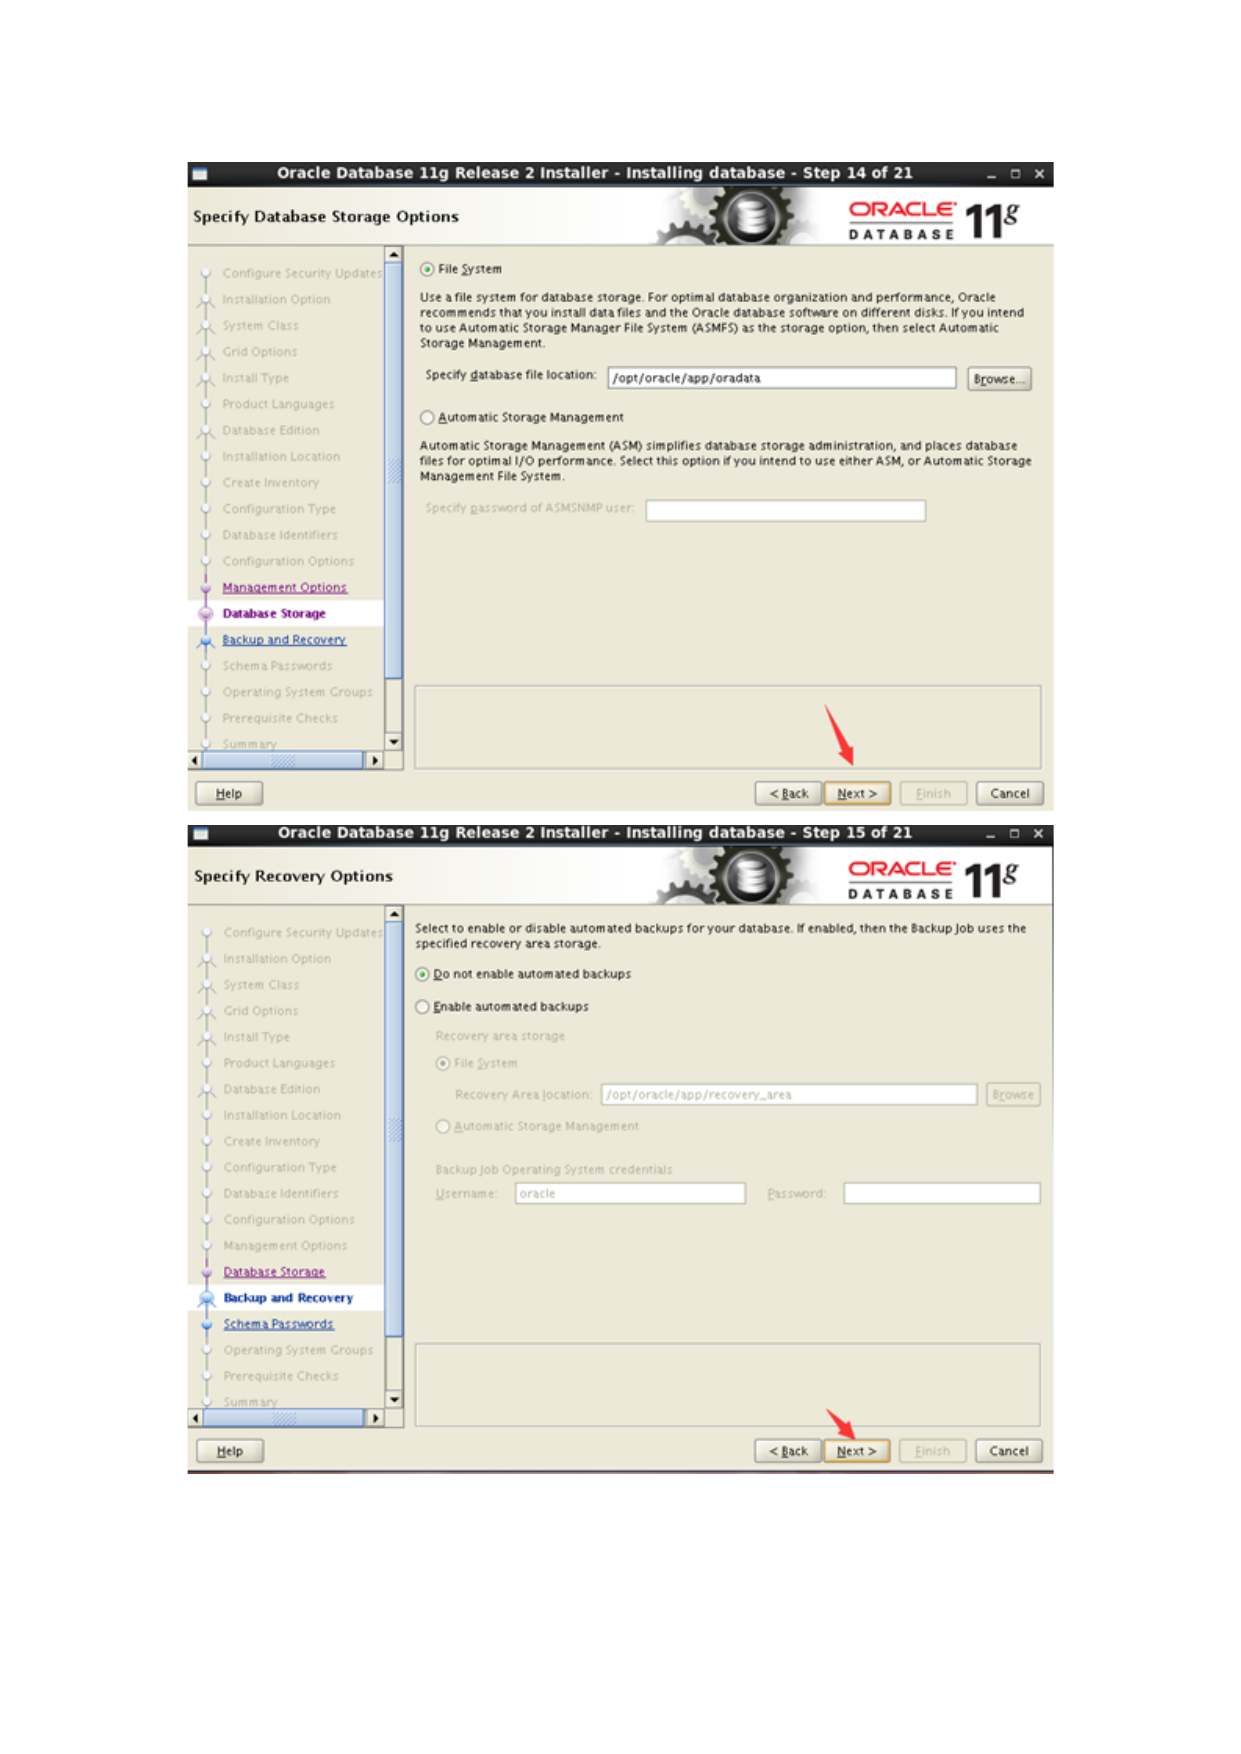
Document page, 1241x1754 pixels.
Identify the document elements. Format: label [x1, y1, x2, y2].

picture [187, 825, 1054, 1474]
picture [187, 162, 1054, 811]
